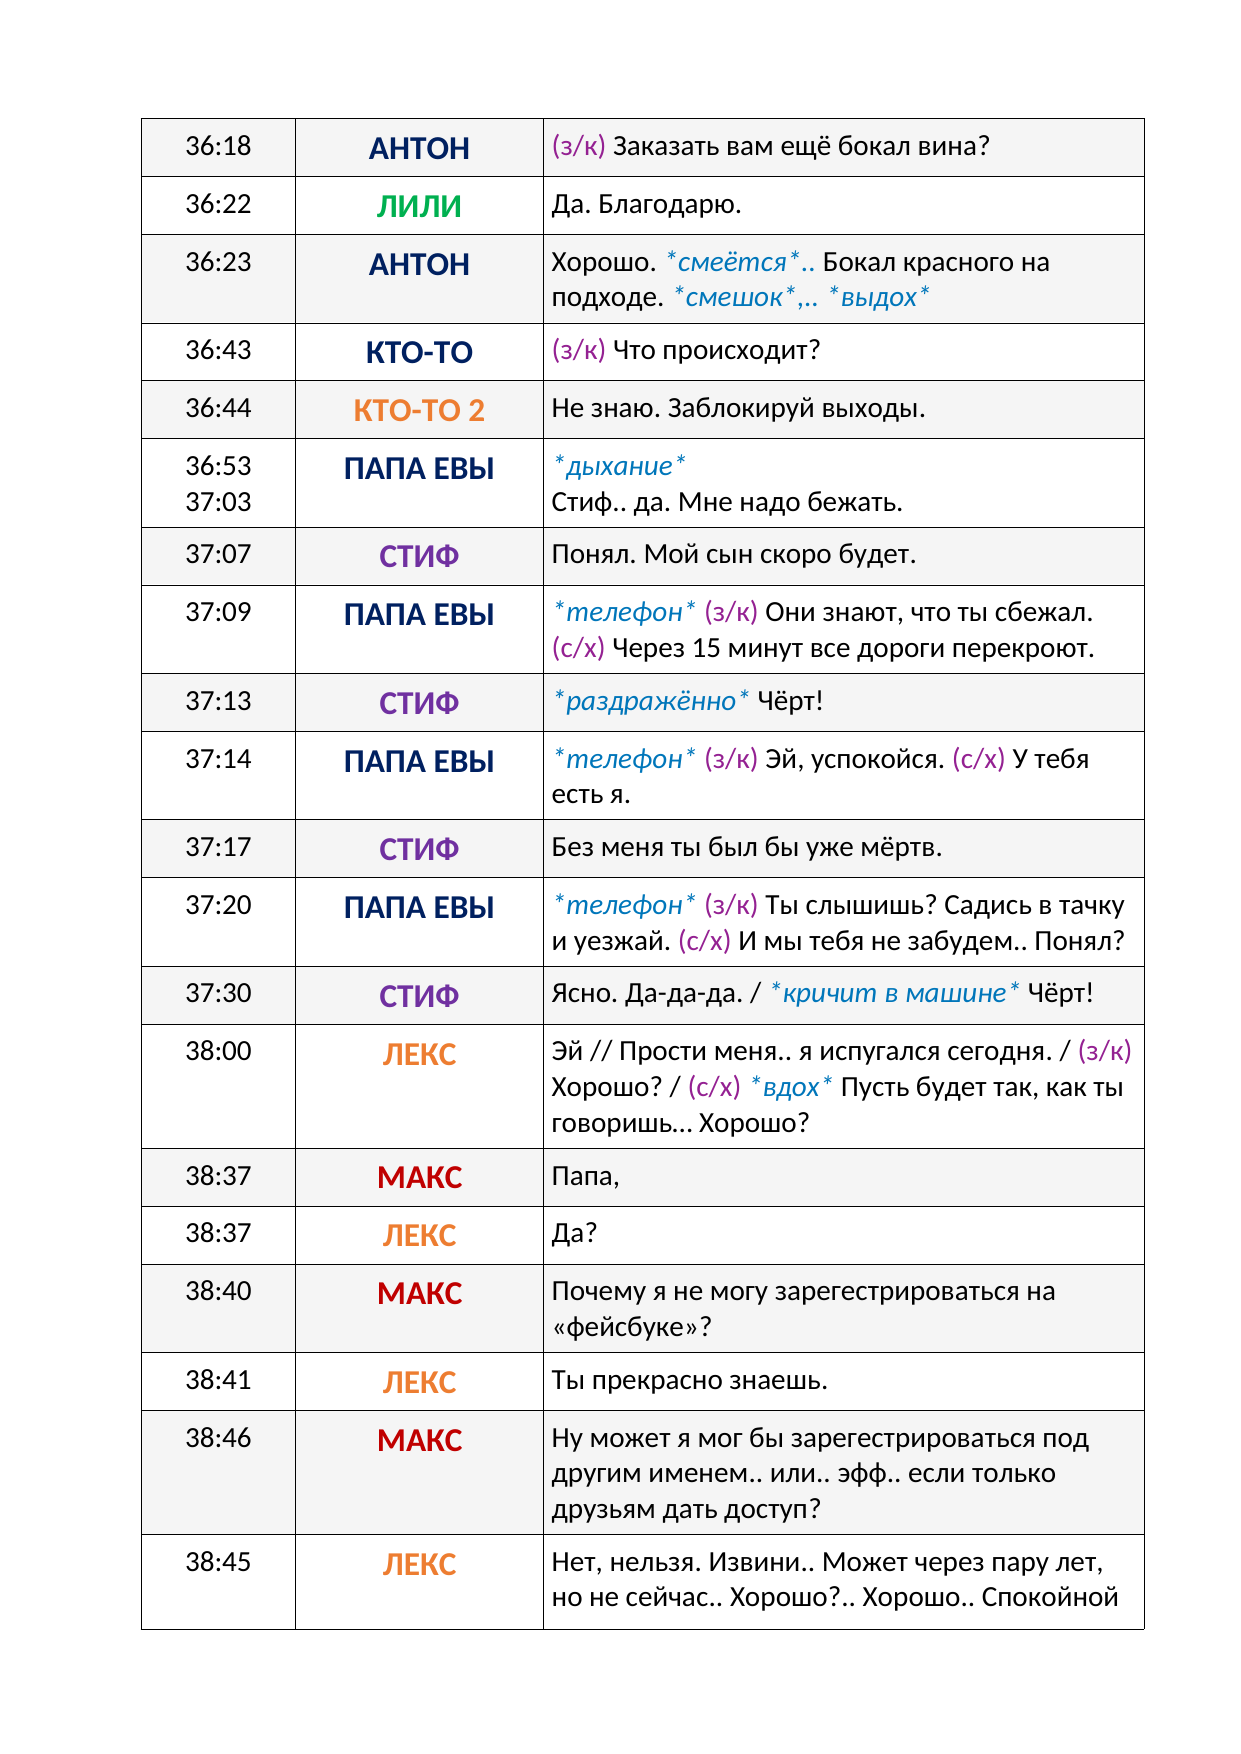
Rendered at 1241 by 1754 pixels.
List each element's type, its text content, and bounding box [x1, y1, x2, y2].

table_cell 36:18 [142, 119, 295, 176]
table_cell СТИФ [296, 820, 543, 877]
table_cell 36:43 [142, 324, 295, 380]
table_cell Да? [544, 1207, 1144, 1263]
table_cell 36:22 [142, 177, 295, 234]
table_cell 37:09 [142, 586, 295, 673]
table_cell 38:37 [142, 1149, 295, 1206]
table_cell МАКС [296, 1149, 543, 1206]
table_cell ПАПА ЕВЫ [296, 439, 543, 527]
table_cell Без меня ты был бы уже мёртв. [544, 820, 1144, 877]
table_cell Эй // Прости меня.. я испугался сегодня. / (з/к) Хорошо? / (с/х) *вдох* Пусть будет так, как ты говоришь… Хорошо? [544, 1025, 1144, 1148]
table_cell ЛЕКС [296, 1535, 543, 1629]
table_cell СТИФ [296, 674, 543, 731]
table_cell *телефон* (з/к) Они знают, что ты сбежал. (с/х) Через 15 минут все дороги перекроют. [544, 586, 1144, 673]
table_cell 38:00 [142, 1025, 295, 1148]
table_cell 37:17 [142, 820, 295, 877]
table_cell Понял. Мой сын скоро будет. [544, 528, 1144, 584]
table_cell *раздражённо* Чёрт! [544, 674, 1144, 731]
table_cell *дыхание* Стиф.. да. Мне надо бежать. [544, 439, 1144, 527]
table_cell 37:30 [142, 967, 295, 1024]
table_cell 38:37 [142, 1207, 295, 1263]
table_cell *телефон* (з/к) Ты слышишь? Садись в тачку и уезжай. (с/х) И мы тебя не забудем.. Понял? [544, 878, 1144, 966]
table_cell 38:41 [142, 1353, 295, 1410]
table_cell (з/к) Что происходит? [544, 324, 1144, 380]
table_cell ЛИЛИ [296, 177, 543, 234]
table_cell 36:23 [142, 235, 295, 322]
table_cell 37:07 [142, 528, 295, 584]
table_cell Хорошо. *смеётся*.. Бокал красного на подходе. *смешок*,.. *выдох* [544, 235, 1144, 322]
table_cell 37:13 [142, 674, 295, 731]
table_cell Ясно. Да-да-да. / *кричит в машине* Чёрт! [544, 967, 1144, 1024]
table_cell ЛЕКС [296, 1025, 543, 1148]
table_cell СТИФ [296, 967, 543, 1024]
table_cell 37:14 [142, 732, 295, 819]
table_cell МАКС [296, 1265, 543, 1352]
table_cell 38:40 [142, 1265, 295, 1352]
table_cell СТИФ [296, 528, 543, 584]
table_cell ЛЕКС [296, 1353, 543, 1410]
table_cell Да. Благодарю. [544, 177, 1144, 234]
table_cell МАКС [296, 1411, 543, 1534]
table_cell 37:20 [142, 878, 295, 966]
table_cell Папа, [544, 1149, 1144, 1206]
table_cell Не знаю. Заблокируй выходы. [544, 381, 1144, 438]
table_cell КТО-ТО [296, 324, 543, 380]
table_cell АНТОН [296, 235, 543, 322]
table_cell ЛЕКС [296, 1207, 543, 1263]
table_cell Ты прекрасно знаешь. [544, 1353, 1144, 1410]
table_cell 36:44 [142, 381, 295, 438]
table_cell (з/к) Заказать вам ещё бокал вина? [544, 119, 1144, 176]
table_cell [544, 1535, 1144, 1629]
table_cell 36:53 37:03 [142, 439, 295, 527]
table_cell ПАПА ЕВЫ [296, 878, 543, 966]
table_cell АНТОН [296, 119, 543, 176]
table_cell 38:45 [142, 1535, 295, 1629]
table_cell ПАПА ЕВЫ [296, 586, 543, 673]
table_cell Почему я не могу зарегестрироваться на «фейсбуке»? [544, 1265, 1144, 1352]
table_cell 38:46 [142, 1411, 295, 1534]
table_cell *телефон* (з/к) Эй, успокойся. (с/х) У тебя есть я. [544, 732, 1144, 819]
table_cell КТО-ТО 2 [296, 381, 543, 438]
table_cell ПАПА ЕВЫ [296, 732, 543, 819]
table_cell Ну может я мог бы зарегестрироваться под другим именем.. или.. эфф.. если только друзьям дать доступ? [544, 1411, 1144, 1534]
